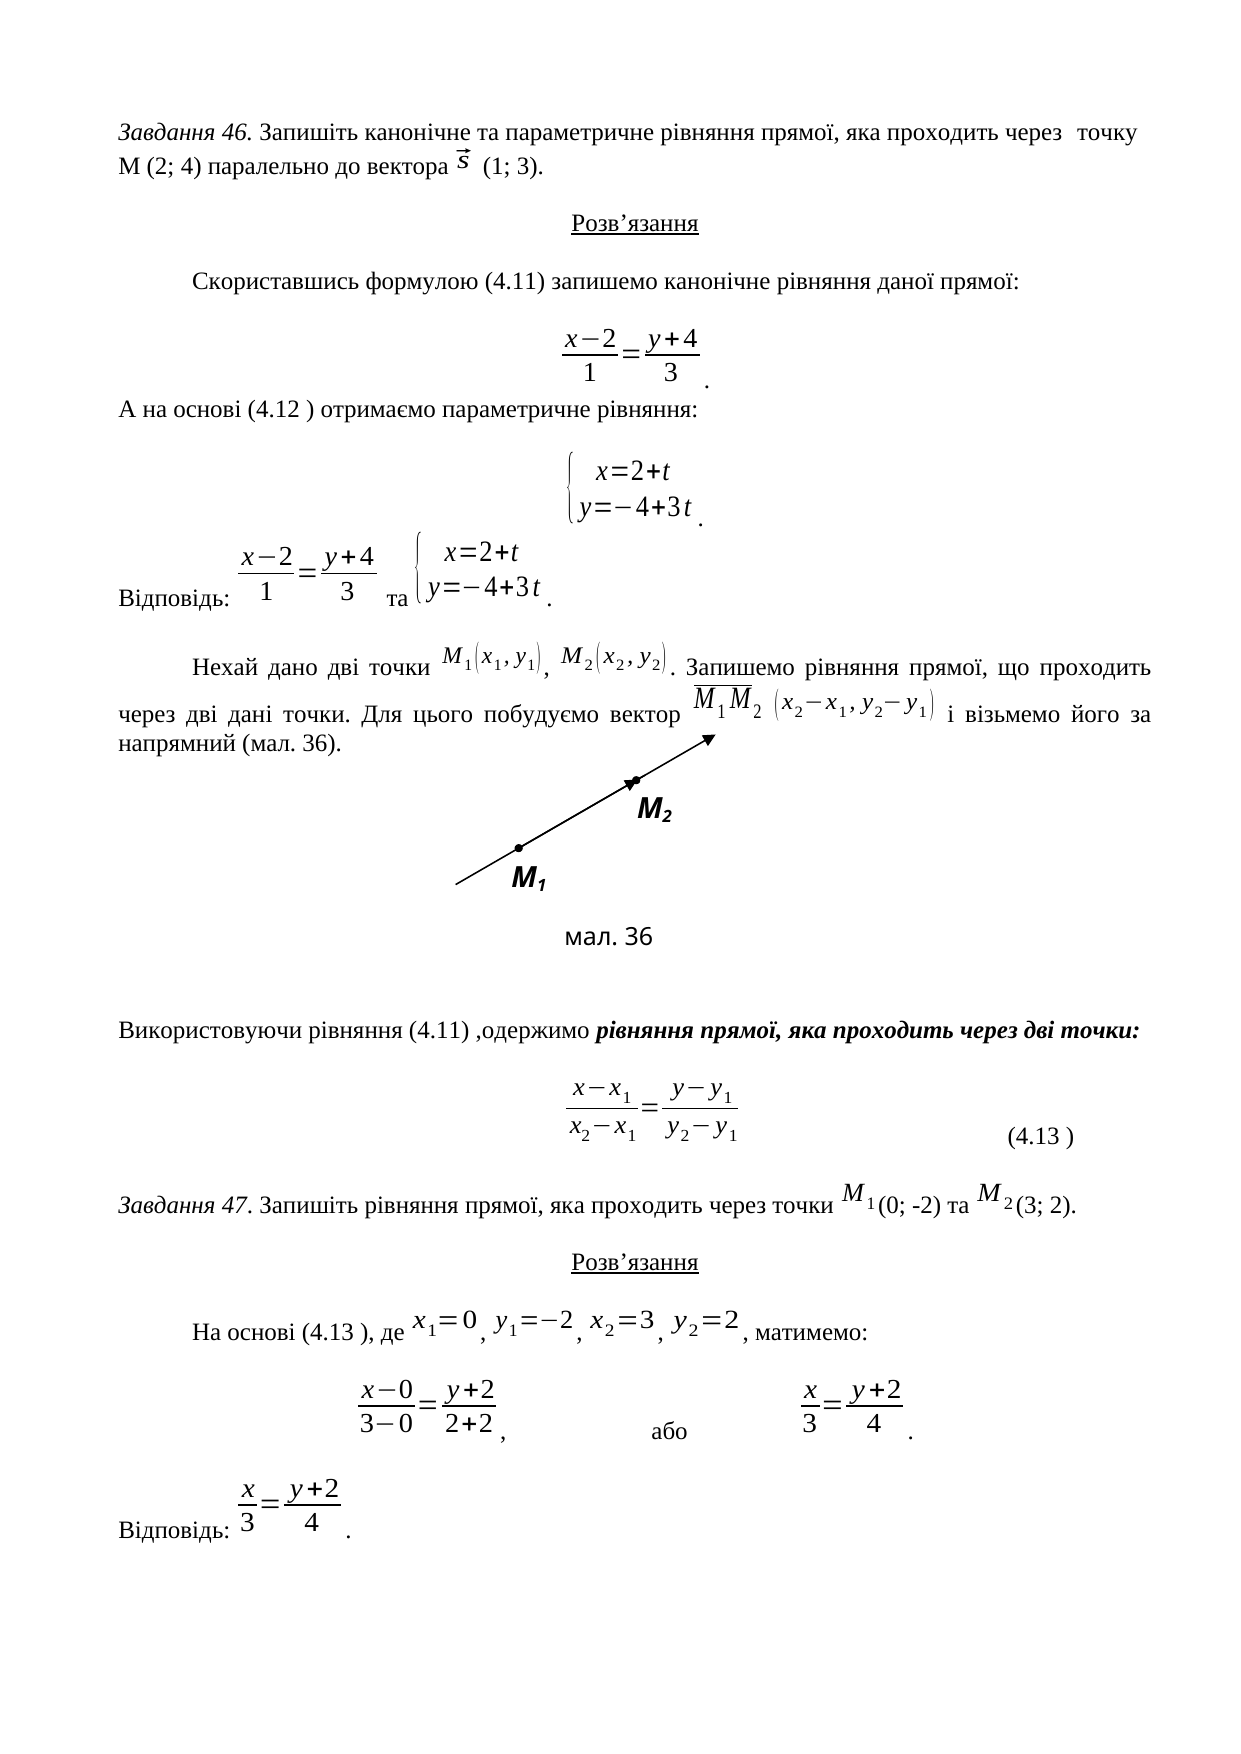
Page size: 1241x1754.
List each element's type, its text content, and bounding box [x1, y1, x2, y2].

text . [118, 323, 1152, 394]
text Використовуючи рівняння (4.11) ,одержимо рівняння прямої, яка проходить через дві точки: [118, 1015, 1152, 1044]
text Скориставшись формулою (4.11) запишемо канонічне рівняння даної прямої: [118, 266, 1152, 294]
text Завдання 46. Запишіть канонічне та параметричне рівняння прямої, яка проходить через точку М (2; 4) паралельно до вектора (1; 3). [118, 117, 1152, 179]
text Завдання 47. Запишіть рівняння прямої, яка проходить через точки (0; -2) та (3; 2). [118, 1178, 1152, 1219]
text А на основі (4.12 ) отримаємо параметричне рівняння: [118, 394, 1152, 422]
text Відповідь: . [118, 1473, 1152, 1544]
text Нехай дано дві точки , . Запишемо рівняння прямої, що проходить через дві дані точки. Для цього побудуємо вектор і візьмемо його за напрямний (мал. 36). [118, 641, 1152, 757]
text На основі (4.13 ), де , , , , матимемо: [118, 1305, 1152, 1345]
text (4.13 ) [413, 1073, 1152, 1149]
text Відповідь: та . [118, 532, 1152, 612]
text Розв’язання [118, 1247, 1152, 1276]
text . [118, 451, 1152, 532]
text , або . [118, 1374, 1152, 1444]
text Розв’язання [118, 208, 1152, 237]
